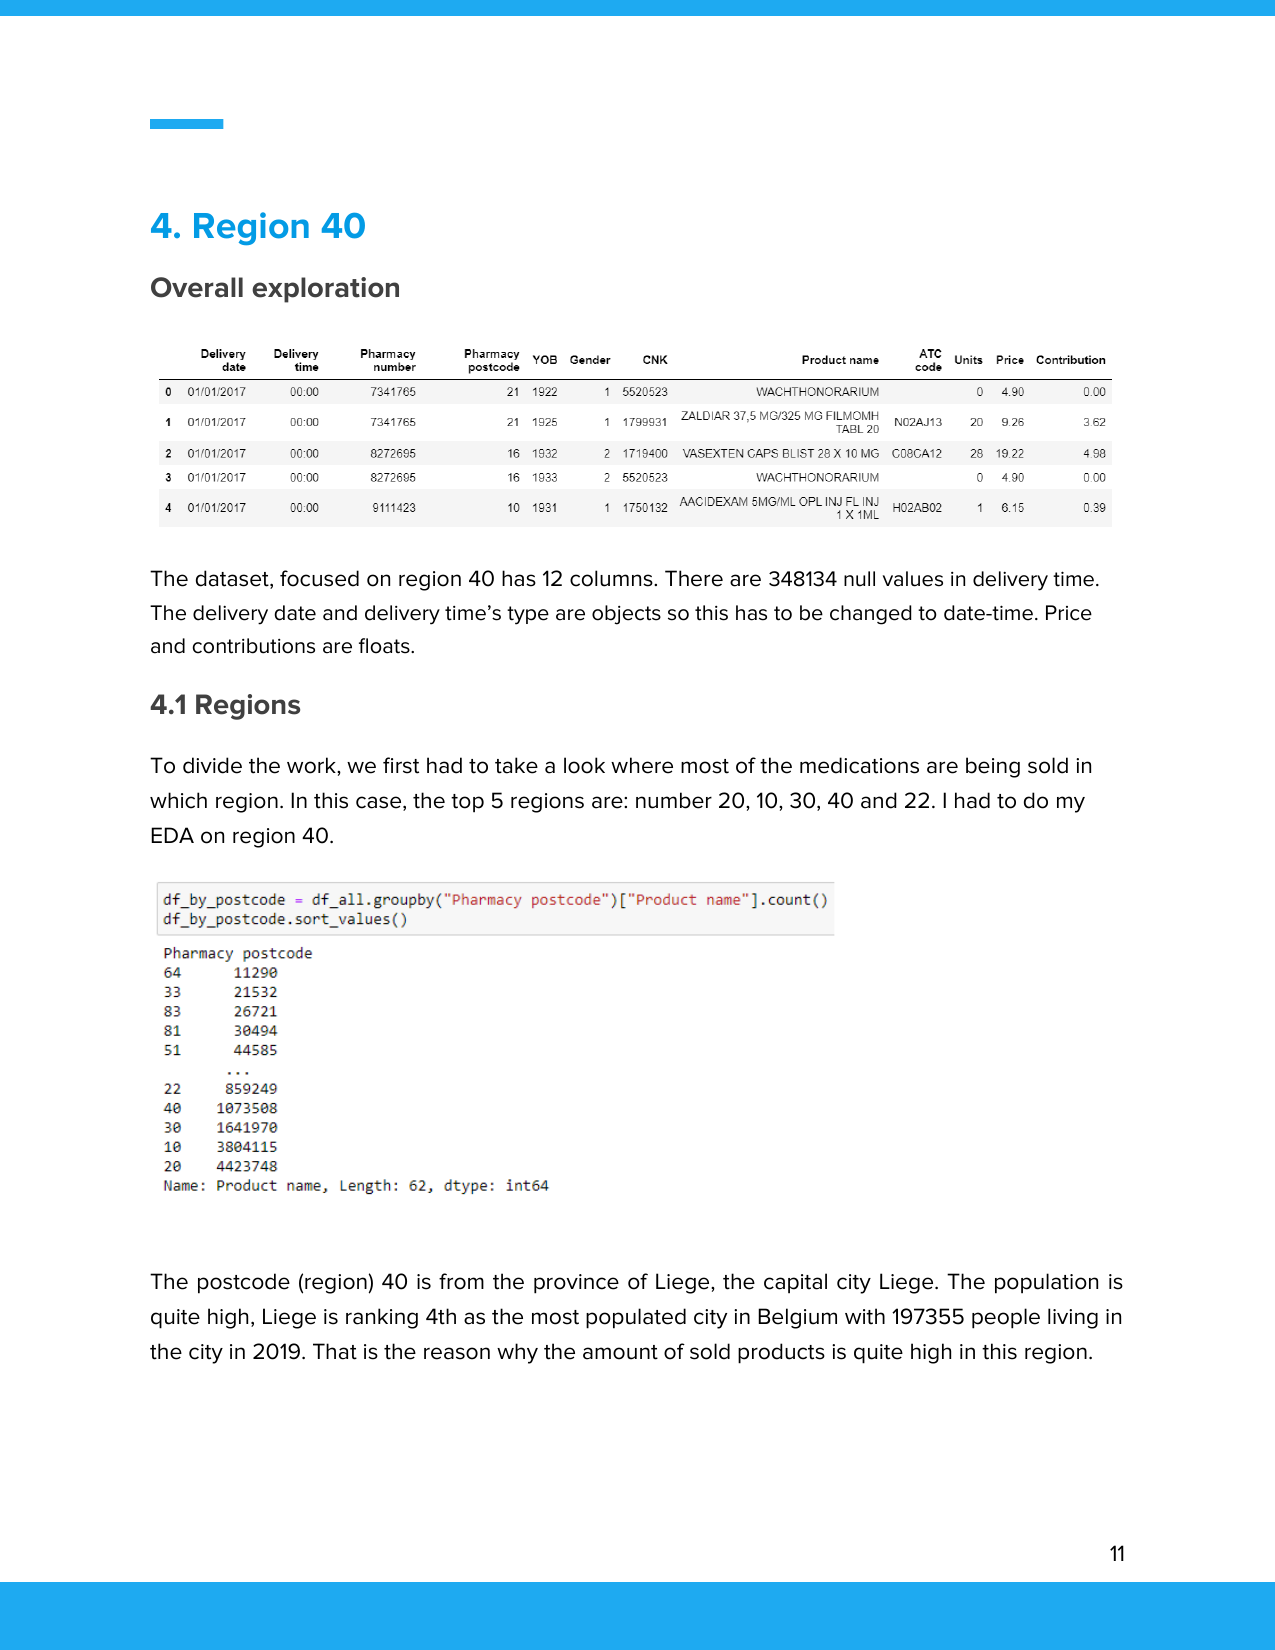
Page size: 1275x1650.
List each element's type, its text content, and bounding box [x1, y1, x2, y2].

text The dataset, focused on region 40 has 12 columns. There are 348134 null values in delivery time. The delivery date and delivery time’s type are objects so this has to be changed to date-time. Price and contributions are floats. [150, 565, 1125, 660]
text The postcode (region) 40 is from the province of Liege, the capital city Liege. The population is quite high, Liege is ranking 4th as the most populated city in Belgium with 197355 people living in the city in 2019. That is the reason why the amount of sold products is quite high in this region. [150, 1268, 1125, 1366]
picture [0, 0, 1275, 16]
picture [150, 119, 224, 129]
subtitle 4. Region 40 [150, 204, 1125, 249]
text To divide the work, we first had to take a look where most of the medications are being sold in which region. In this case, the top 5 regions are: number 20, 10, 30, 40 and 22. I had to do my EDA on region 40. [150, 753, 1125, 850]
subtitle 4.1 Regions [150, 687, 1125, 723]
subtitle Overall exploration [150, 270, 1125, 306]
picture [150, 335, 1125, 538]
picture [150, 879, 835, 1201]
picture [0, 1582, 1275, 1650]
